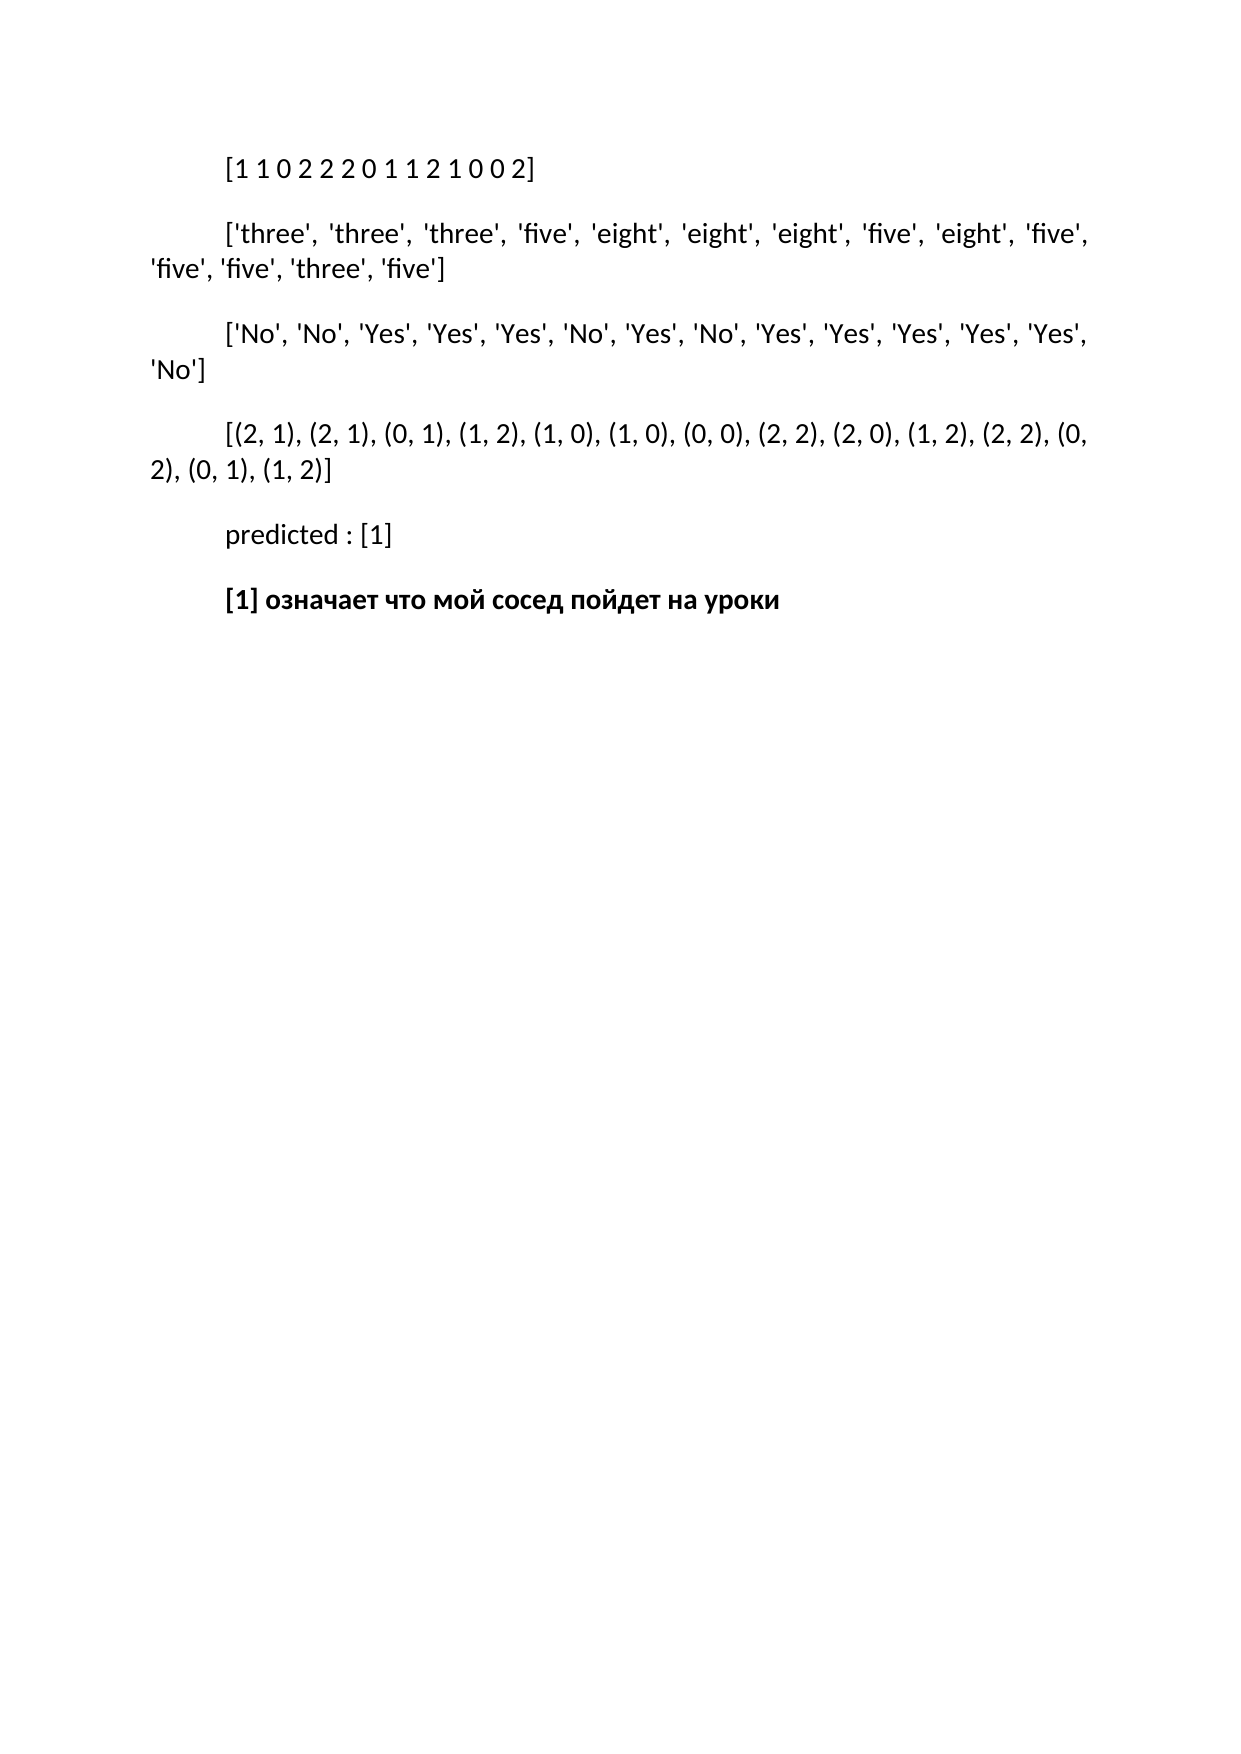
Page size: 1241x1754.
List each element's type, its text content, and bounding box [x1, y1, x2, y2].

text [1 1 0 2 2 2 0 1 1 2 1 0 0 2] [150, 150, 1090, 186]
text [(2, 1), (2, 1), (0, 1), (1, 2), (1, 0), (1, 0), (0, 0), (2, 2), (2, 0), (1, 2), (2, 2), (0, 2), (0, 1), (1, 2)] [150, 416, 1090, 487]
text ['No', 'No', 'Yes', 'Yes', 'Yes', 'No', 'Yes', 'No', 'Yes', 'Yes', 'Yes', 'Yes', 'Yes', 'No'] [150, 315, 1090, 386]
text [1] означает что мой сосед пойдет на уроки [150, 581, 1090, 616]
text ['three', 'three', 'three', 'five', 'eight', 'eight', 'eight', 'five', 'eight', 'five', 'five', 'five', 'three', 'five'] [150, 215, 1090, 286]
text predicted : [1] [150, 516, 1090, 552]
